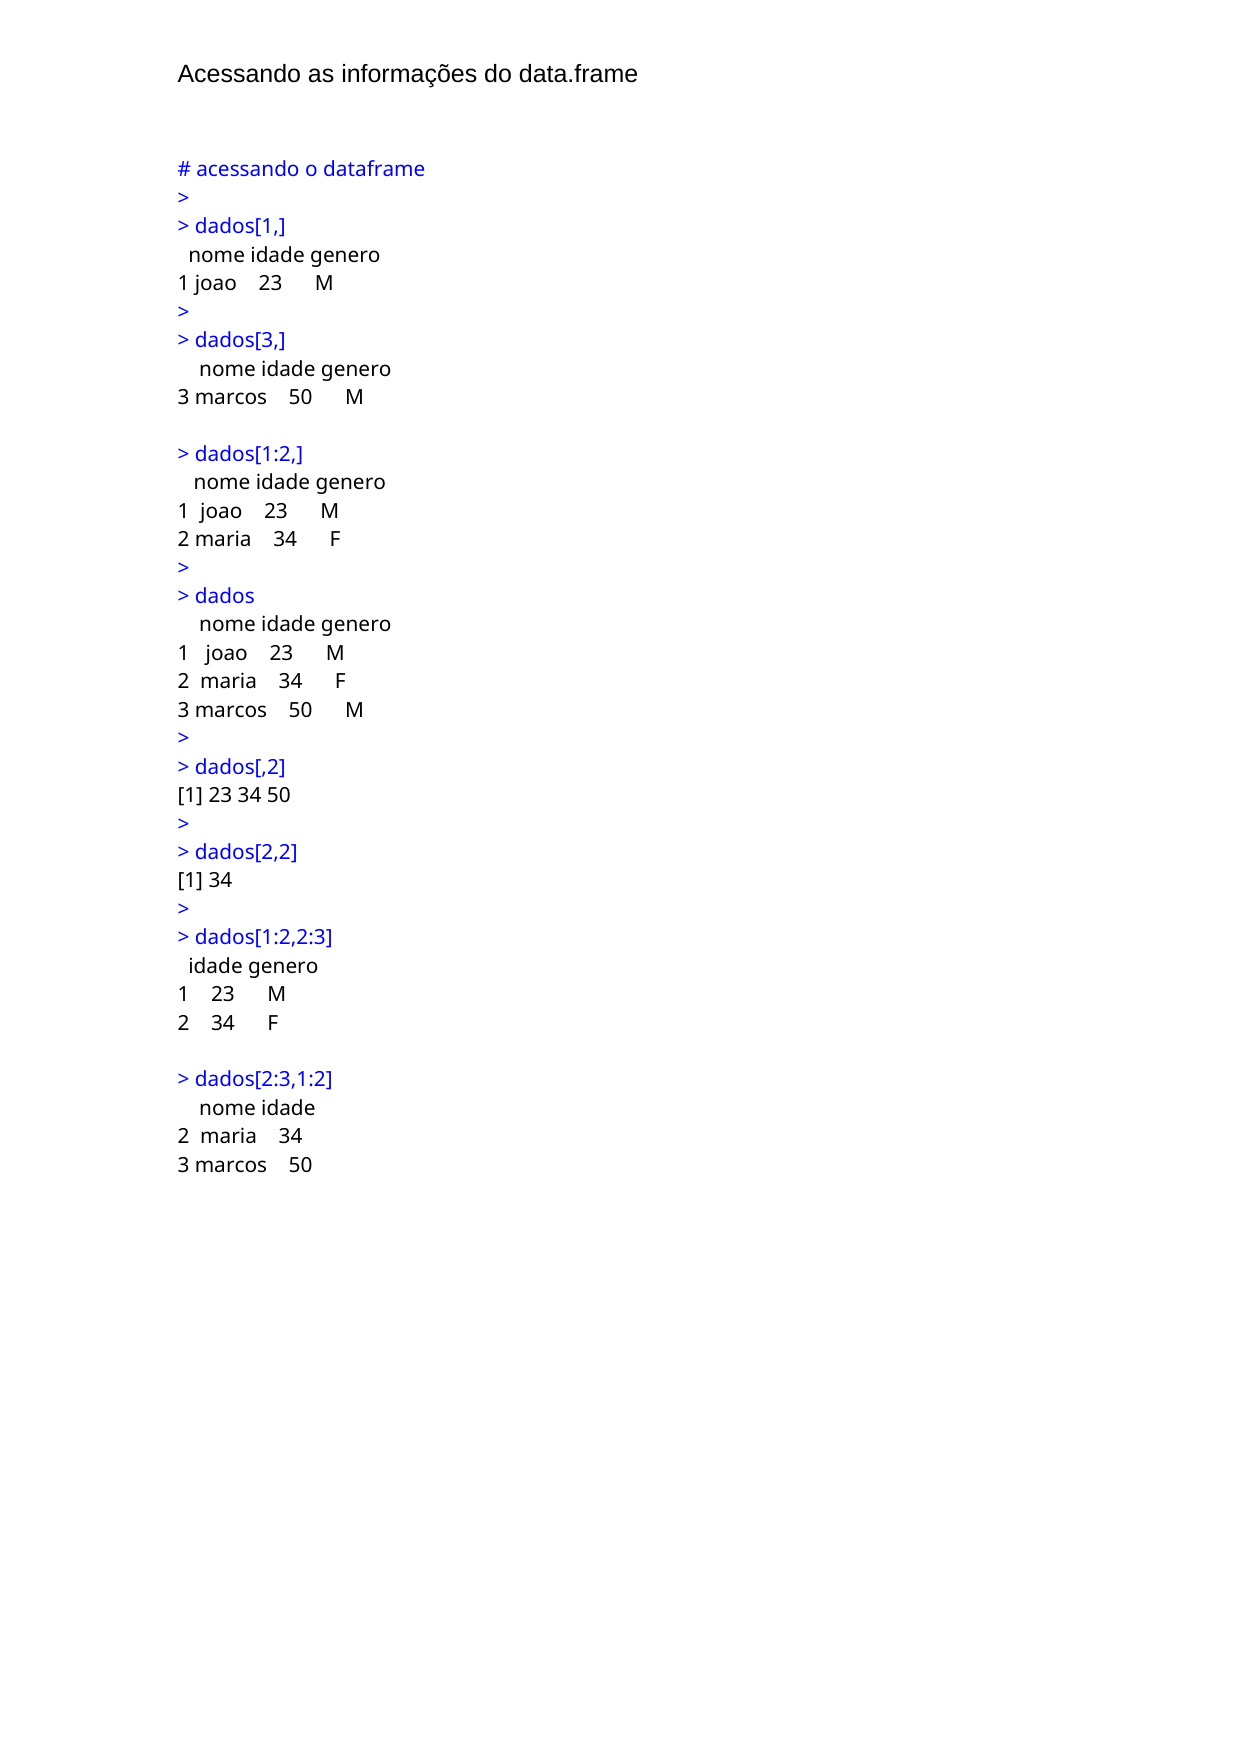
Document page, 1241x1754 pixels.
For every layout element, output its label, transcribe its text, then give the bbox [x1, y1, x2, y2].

text 2 34 F [177, 1008, 1063, 1036]
text nome idade [177, 1093, 1063, 1121]
text 2 maria 34 [177, 1121, 1063, 1150]
text [1] 34 [177, 866, 1063, 894]
text # acessando o dataframe [177, 154, 1063, 183]
text idade genero [177, 951, 1063, 979]
text > dados[1:2,2:3] [177, 922, 1063, 951]
text Acessando as informações do data.frame [177, 59, 1063, 88]
text 1 23 M [177, 979, 1063, 1008]
text > [177, 183, 1063, 211]
text 1 joao 23 M [177, 638, 1063, 666]
text > dados[1:2,] [177, 439, 1063, 467]
text 1 joao 23 M [177, 496, 1063, 524]
text nome idade genero [177, 240, 1063, 268]
text > dados [177, 581, 1063, 609]
text 2 maria 34 F [177, 666, 1063, 695]
text > [177, 809, 1063, 837]
text [1] 23 34 50 [177, 780, 1063, 809]
text 2 maria 34 F [177, 524, 1063, 553]
text > dados[1,] [177, 211, 1063, 240]
text > [177, 553, 1063, 581]
text nome idade genero [177, 354, 1063, 382]
text nome idade genero [177, 467, 1063, 496]
text > dados[,2] [177, 752, 1063, 780]
text 3 marcos 50 [177, 1150, 1063, 1178]
text > dados[2,2] [177, 837, 1063, 866]
text > [177, 723, 1063, 752]
text 1 joao 23 M [177, 268, 1063, 297]
text > dados[2:3,1:2] [177, 1064, 1063, 1093]
text > dados[3,] [177, 325, 1063, 354]
text > [177, 894, 1063, 922]
text 3 marcos 50 M [177, 695, 1063, 723]
text nome idade genero [177, 609, 1063, 638]
text > [177, 297, 1063, 325]
text 3 marcos 50 M [177, 382, 1063, 411]
